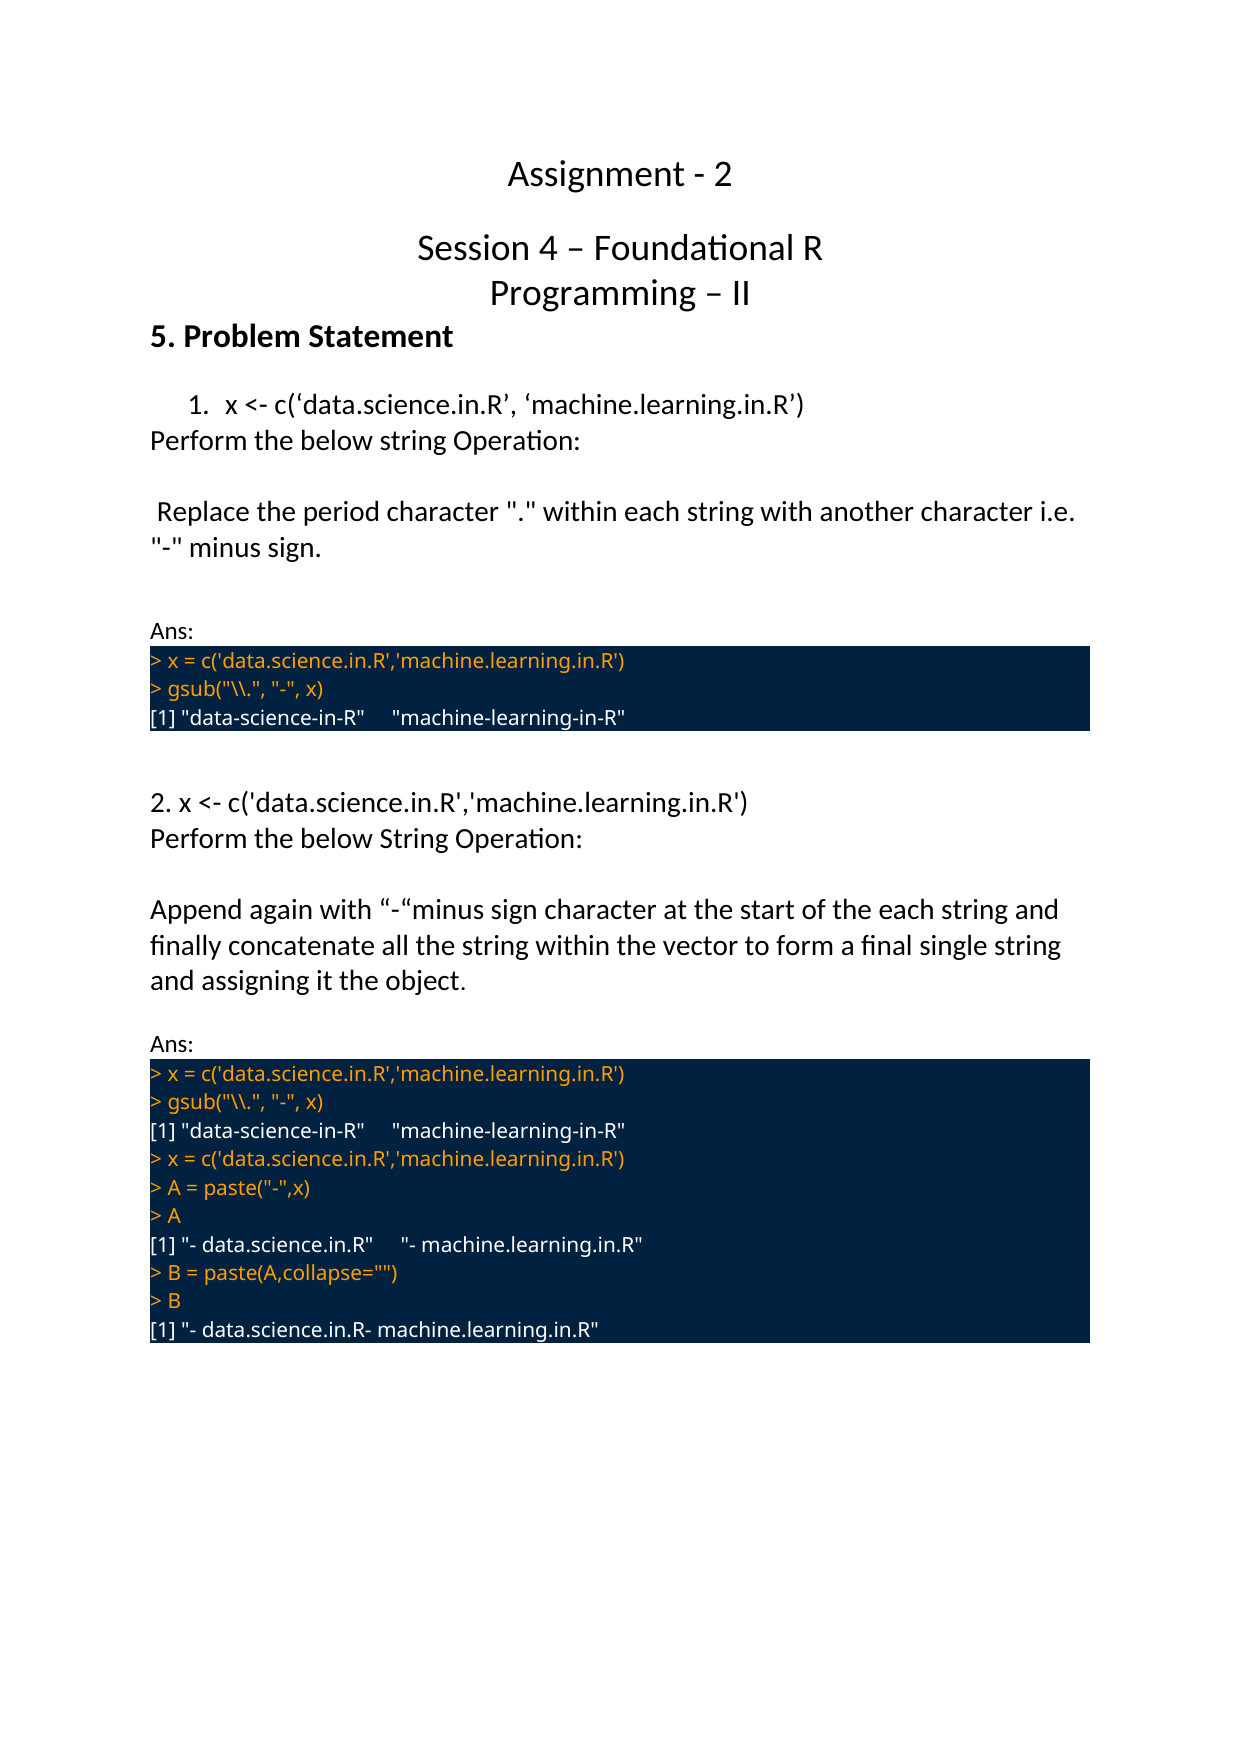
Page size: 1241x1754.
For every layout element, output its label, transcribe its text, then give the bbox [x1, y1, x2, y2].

text > gsub("\\.", "-", x) [150, 1087, 1090, 1116]
text > B [150, 1287, 1090, 1315]
text Perform the below String Operation: [150, 820, 1090, 856]
text Replace the period character "." within each string with another character i.e. "-" minus sign. [150, 493, 1090, 564]
text > x = c('data.science.in.R','machine.learning.in.R') [150, 1059, 1090, 1087]
text > x = c('data.science.in.R','machine.learning.in.R') [150, 646, 1090, 674]
text [1] "- data.science.in.R- machine.learning.in.R" [150, 1315, 1090, 1343]
text > A [150, 1201, 1090, 1230]
text > B = paste(A,collapse="") [150, 1258, 1090, 1287]
list x <- c(‘data.science.in.R’, ‘machine.learning.in.R’) [187, 386, 1090, 422]
text Assignment - 2 [150, 150, 1090, 196]
text Perform the below string Operation: [150, 422, 1090, 458]
text Session 4 – Foundational R [150, 223, 1090, 269]
text 2. x <- c('data.science.in.R','machine.learning.in.R') [150, 784, 1090, 820]
text [1] "- data.science.in.R" "- machine.learning.in.R" [150, 1230, 1090, 1258]
text Append again with “-“minus sign character at the start of the each string and finally concatenate all the string within the vector to form a final single string and assigning it the object. [150, 891, 1090, 998]
text 5. Problem Statement [150, 315, 1090, 356]
text > x = c('data.science.in.R','machine.learning.in.R') [150, 1144, 1090, 1173]
text [1] "data-science-in-R" "machine-learning-in-R" [150, 703, 1090, 731]
text Programming – II [150, 269, 1090, 315]
text Ans: [150, 1028, 1090, 1059]
text > A = paste("-",x) [150, 1173, 1090, 1201]
text [1] "data-science-in-R" "machine-learning-in-R" [150, 1116, 1090, 1144]
text > gsub("\\.", "-", x) [150, 674, 1090, 703]
text Ans: [150, 615, 1090, 646]
